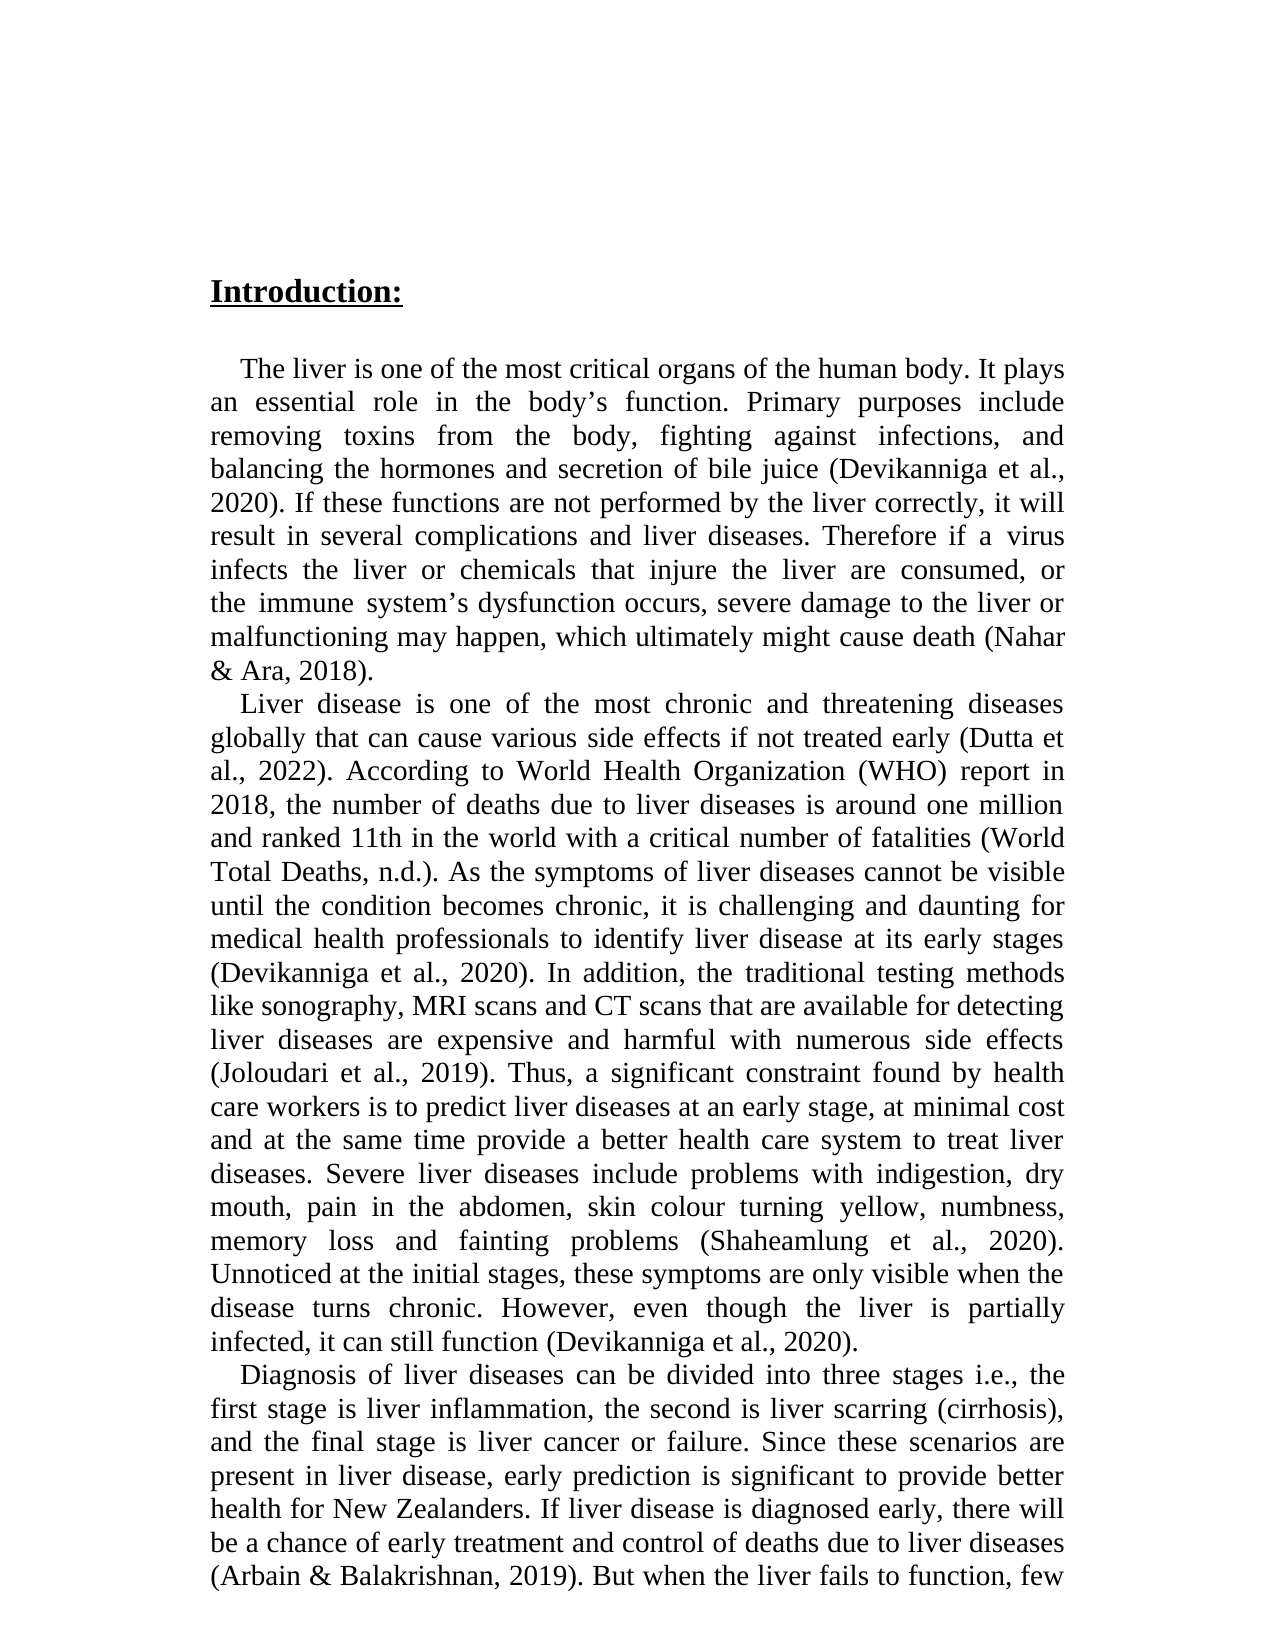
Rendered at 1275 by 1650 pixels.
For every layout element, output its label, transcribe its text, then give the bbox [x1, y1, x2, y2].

list Introduction: [210, 272, 1223, 310]
text Liver disease is one of the most chronic and threatening diseases globally that can cause various side effects if not treated early (Dutta et al., 2022). According to World Health Organization (WHO) report in 2018, the number of deaths due to liver diseases is around one million and ranked 11th in the world with a critical number of fatalities (World Total Deaths, n.d.). As the symptoms of liver diseases cannot be visible until the condition becomes chronic, it is challenging and daunting for medical health professionals to identify liver disease at its early stages (Devikanniga et al., 2020). In addition, the traditional testing methods like sonography, MRI scans and CT scans that are available for detecting liver diseases are expensive and harmful with numerous side effects (Joloudari et al., 2019). Thus, a significant constraint found by health care workers is to predict liver diseases at an early stage, at minimal cost and at the same time provide a better health care system to treat liver diseases. Severe liver diseases include problems with indigestion, dry mouth, pain in the abdomen, skin colour turning yellow, numbness, memory loss and fainting problems (Shaheamlung et al., 2020). Unnoticed at the initial stages, these symptoms are only visible when the disease turns chronic. However, even though the liver is partially infected, it can still function (Devikanniga et al., 2020). [210, 686, 1065, 1357]
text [210, 1357, 1065, 1592]
text The liver is one of the most critical organs of the human body. It plays an essential role in the body’s function. Primary purposes include removing toxins from the body, fighting against infections, and balancing the hormones and secretion of bile juice (Devikanniga et al., 2020). If these functions are not performed by the liver correctly, it will result in several complications and liver diseases. Therefore if a virus infects the liver or chemicals that injure the liver are consumed, or the immune system’s dysfunction occurs, severe damage to the liver or malfunctioning may happen, which ultimately might cause death (Nahar & Ara, 2018). [210, 351, 1065, 686]
